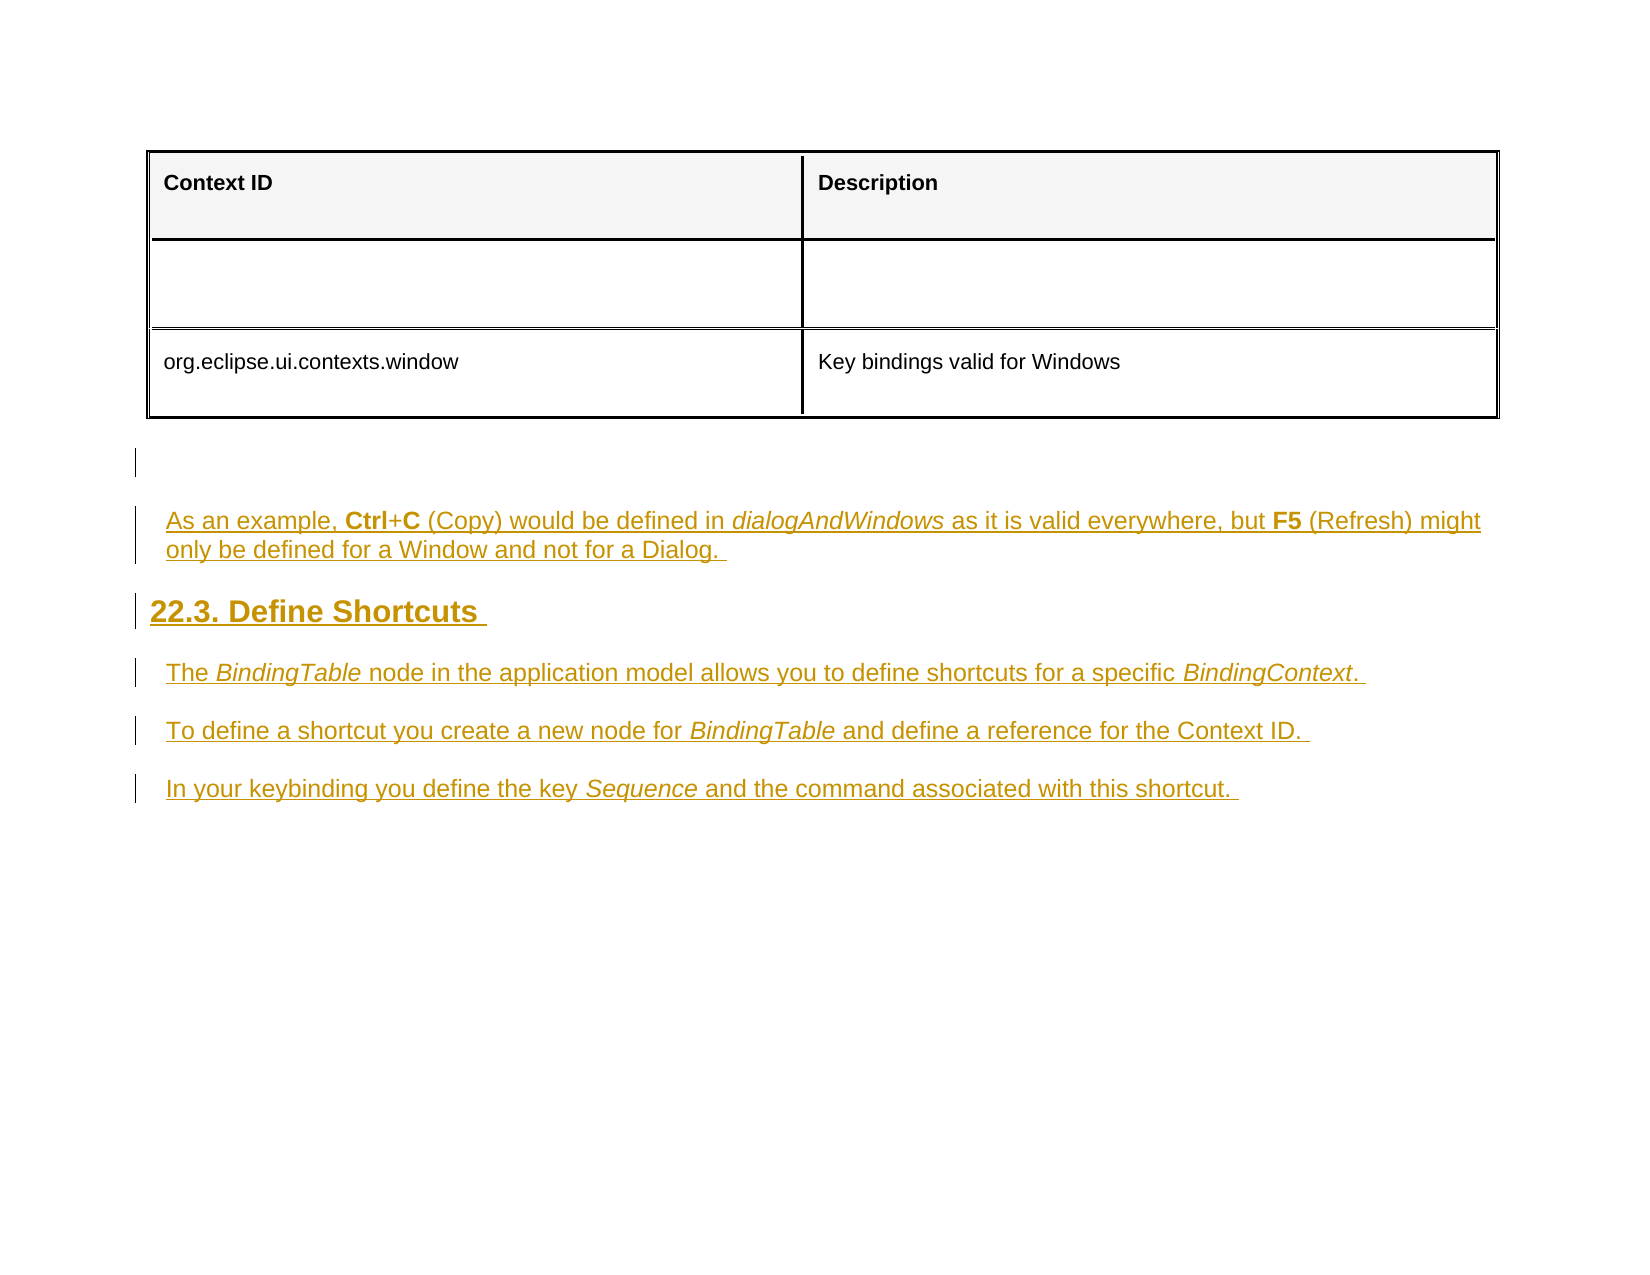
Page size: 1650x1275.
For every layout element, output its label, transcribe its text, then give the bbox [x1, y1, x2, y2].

table_cell Key bindings valid for Windows [802, 327, 1497, 416]
table_header Context ID [150, 153, 802, 238]
table_header Description [802, 153, 1496, 238]
table_cell Key bindings valid in Dialogs [804, 238, 1496, 327]
table_cell org.eclipse.ui.contexts.dialog [150, 238, 801, 327]
table_cell org.eclipse.ui.contexts.window [150, 327, 802, 416]
